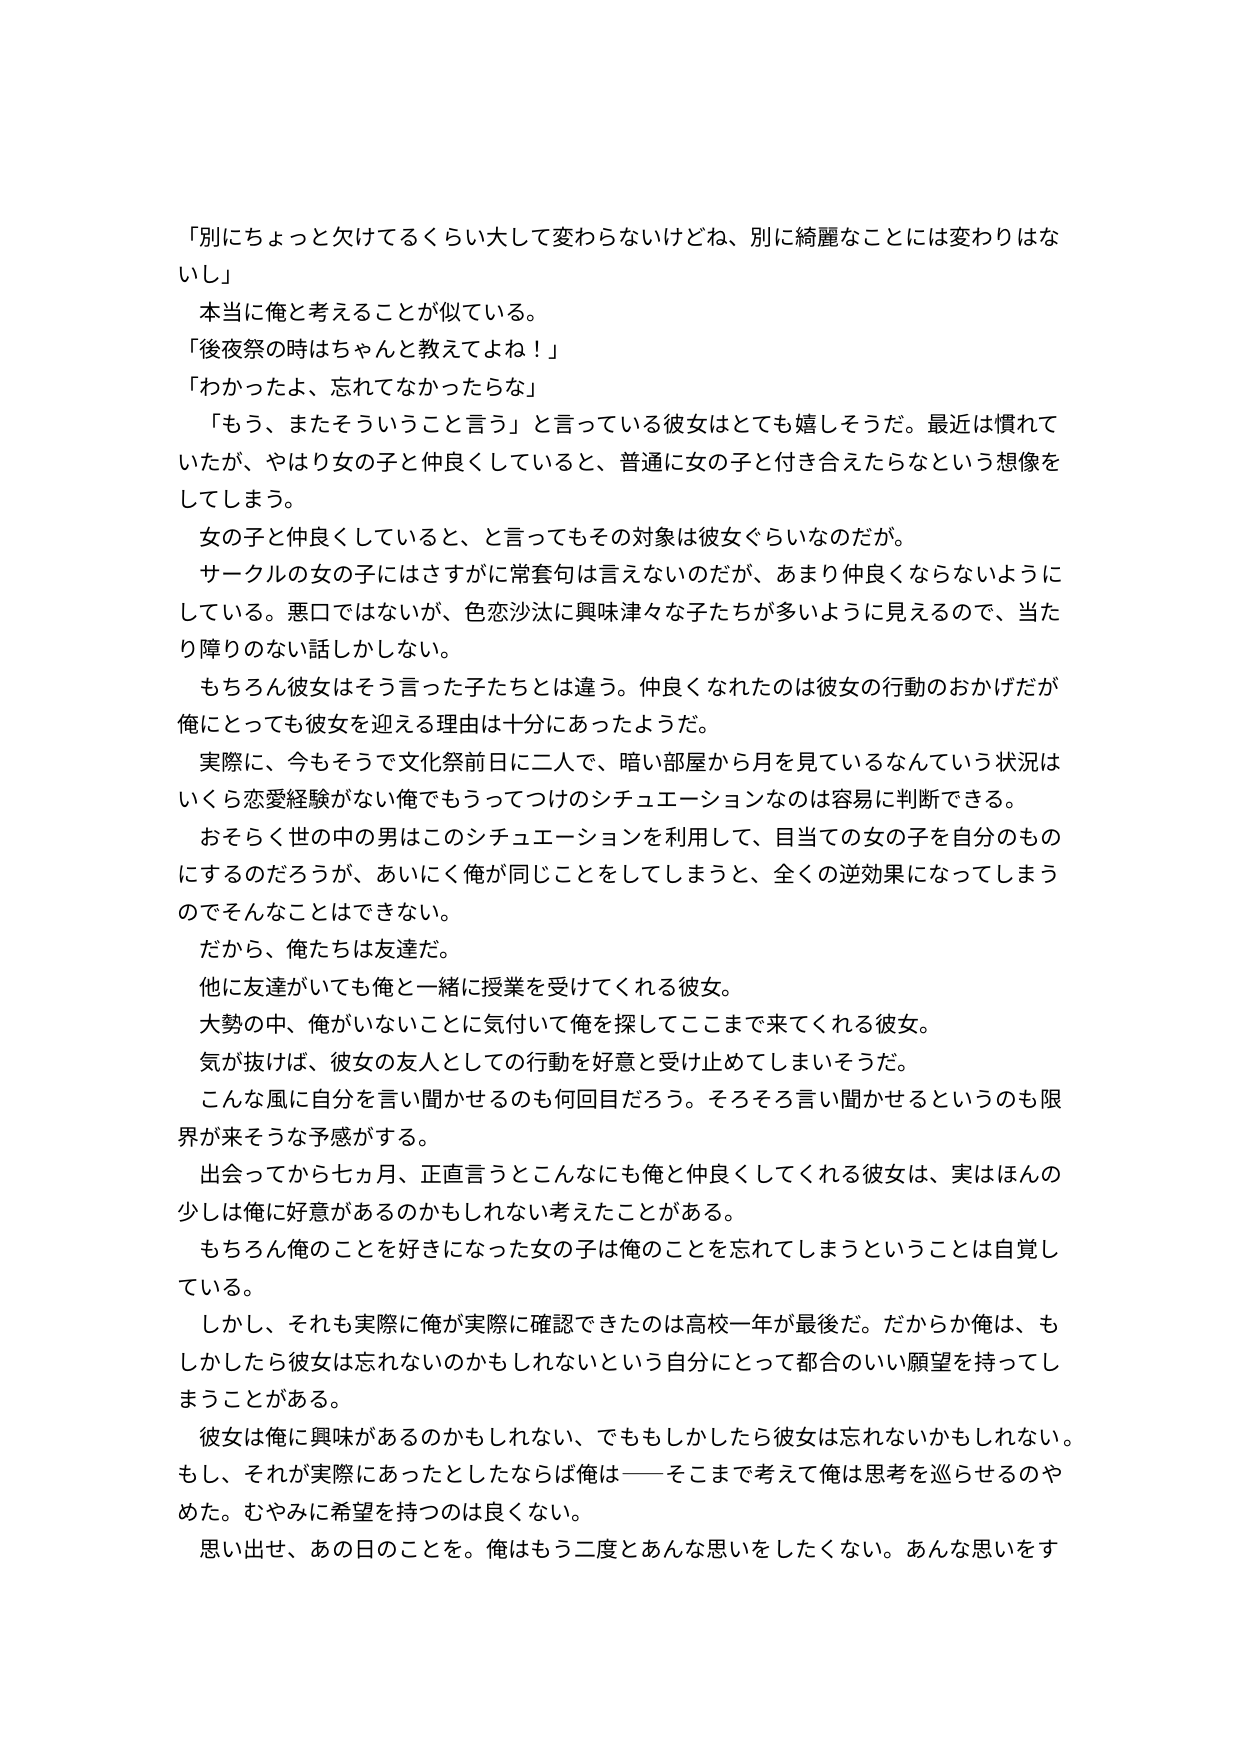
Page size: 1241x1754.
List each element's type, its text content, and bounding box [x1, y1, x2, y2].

text 彼女は俺に興味があるのかもしれない、でももしかしたら彼女は忘れないかもしれない。もし、それが実際にあったとしたならば俺は——そこまで考えて俺は思考を巡らせるのやめた。むやみに希望を持つのは良くない。 [177, 1417, 1063, 1529]
text 大勢の中、俺がいないことに気付いて俺を探してここまで来てくれる彼女。 [177, 1004, 1063, 1042]
text 出会ってから七ヵ月、正直言うとこんなにも俺と仲良くしてくれる彼女は、実はほんの少しは俺に好意があるのかもしれない考えたことがある。 [177, 1154, 1063, 1229]
text もちろん彼女はそう言った子たちとは違う。仲良くなれたのは彼女の行動のおかげだが、俺にとっても彼女を迎える理由は十分にあったようだ。 [177, 667, 1063, 742]
text おそらく世の中の男はこのシチュエーションを利用して、目当ての女の子を自分のものにするのだろうが、あいにく俺が同じことをしてしまうと、全くの逆効果になってしまうのでそんなことはできない。 [177, 817, 1063, 929]
text 気が抜けば、彼女の友人としての行動を好意と受け止めてしまいそうだ。 [177, 1042, 1063, 1079]
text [177, 1529, 1063, 1567]
text こんな風に自分を言い聞かせるのも何回目だろう。そろそろ言い聞かせるというのも限界が来そうな予感がする。 [177, 1079, 1063, 1154]
text しかし、それも実際に俺が実際に確認できたのは高校一年が最後だ。だからか俺は、もしかしたら彼女は忘れないのかもしれないという自分にとって都合のいい願望を持ってしまうことがある。 [177, 1304, 1063, 1417]
text 他に友達がいても俺と一緒に授業を受けてくれる彼女。 [177, 967, 1063, 1004]
text 「わかったよ、忘れてなかったらな」 [177, 367, 1063, 404]
text 女の子と仲良くしていると、と言ってもその対象は彼女ぐらいなのだが。 [177, 517, 1063, 554]
text 「後夜祭の時はちゃんと教えてよね！」 [177, 329, 1063, 367]
text 実際に、今もそうで文化祭前日に二人で、暗い部屋から月を見ているなんていう状況はいくら恋愛経験がない俺でもうってつけのシチュエーションなのは容易に判断できる。 [177, 742, 1063, 817]
text 「別にちょっと欠けてるくらい大して変わらないけどね、別に綺麗なことには変わりはないし」 [177, 217, 1063, 292]
text だから、俺たちは友達だ。 [177, 929, 1063, 967]
text 「もう、またそういうこと言う」と言っている彼女はとても嬉しそうだ。最近は慣れていたが、やはり女の子と仲良くしていると、普通に女の子と付き合えたらなという想像をしてしまう。 [177, 404, 1063, 517]
text もちろん俺のことを好きになった女の子は俺のことを忘れてしまうということは自覚している。 [177, 1229, 1063, 1304]
text サークルの女の子にはさすがに常套句は言えないのだが、あまり仲良くならないようにしている。悪口ではないが、色恋沙汰に興味津々な子たちが多いように見えるので、当たり障りのない話しかしない。 [177, 554, 1063, 667]
text 本当に俺と考えることが似ている。 [177, 292, 1063, 329]
